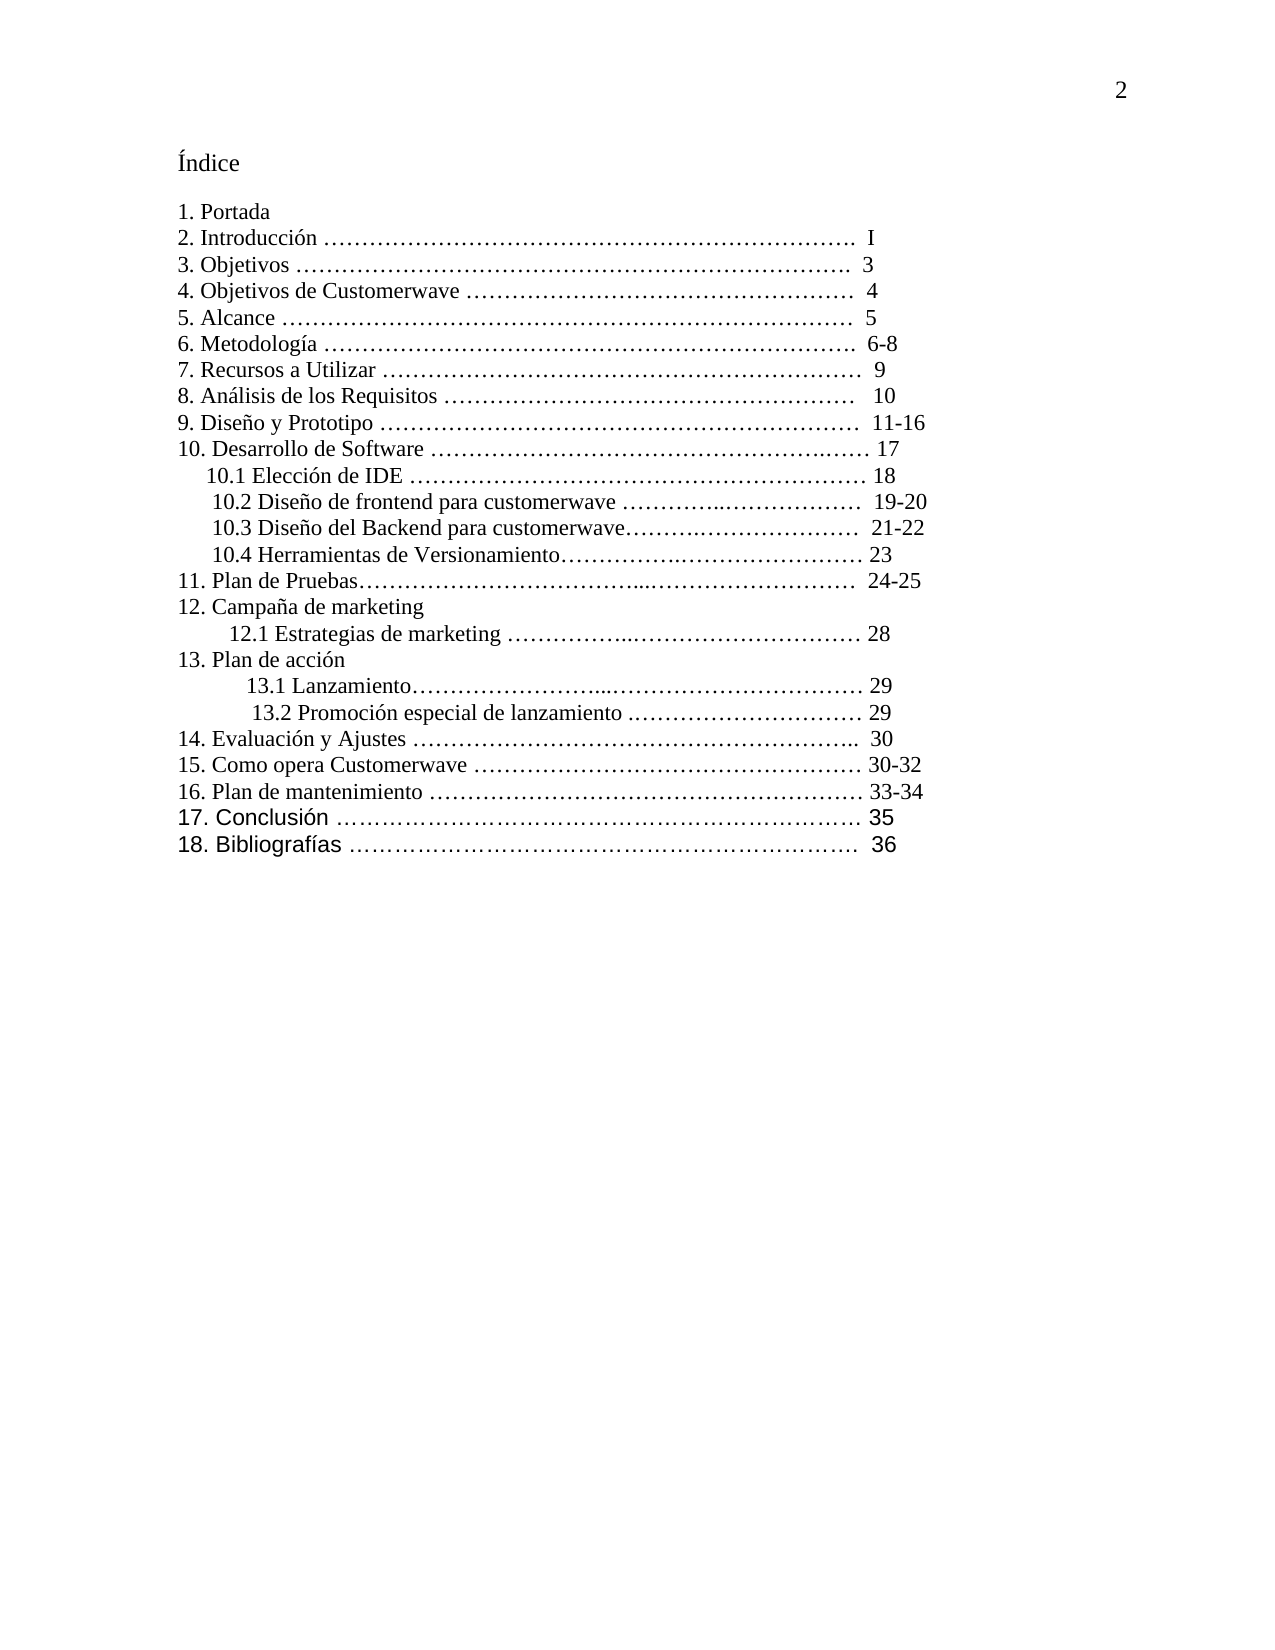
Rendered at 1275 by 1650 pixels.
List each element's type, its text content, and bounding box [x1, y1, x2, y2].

text 6. Metodología ……………………………………………………………. 6-8 [177, 330, 1127, 356]
text 13. Plan de acción [177, 646, 1127, 672]
text 5. Alcance ………………………………………………………………… 5 [177, 303, 1127, 330]
text Índice [177, 148, 1127, 176]
text 15. Como opera Customerwave …………………………………………… 30-32 [177, 752, 1127, 778]
text 10.3 Diseño del Backend para customerwave……….………………… 21-22 [177, 514, 1127, 541]
text 10.1 Elección de IDE …………………………………………………… 18 [177, 462, 1127, 488]
text 2. Introducción ……………………………………………………………. I [177, 224, 1127, 251]
text 9. Diseño y Prototipo ……………………………………………………… 11-16 [177, 409, 1127, 435]
text 14. Evaluación y Ajustes ………………………………………………….. 30 [177, 725, 1127, 752]
text 12.1 Estrategias de marketing ……………..………………………… 28 [177, 620, 1127, 646]
text 10. Desarrollo de Software …………………………………………….…… 17 [177, 435, 1127, 462]
text 7. Recursos a Utilizar ……………………………………………………… 9 [177, 356, 1127, 383]
text 11. Plan de Pruebas………………………………...……………………… 24-25 [177, 567, 1127, 593]
text 8. Análisis de los Requisitos ……………………………………………… 10 [177, 383, 1127, 409]
text 13.1 Lanzamiento……………………...…………………………… 29 [177, 672, 1127, 699]
text 10.4 Herramientas de Versionamiento…………….…………………… 23 [177, 541, 1127, 567]
text 16. Plan de mantenimiento ………………………………………………… 33-34 [177, 778, 1127, 804]
text 12. Campaña de marketing [177, 593, 1127, 620]
text 13.2 Promoción especial de lanzamiento .………………………… 29 [177, 699, 1127, 725]
text 18. Bibliografías …………………………………………………………. 36 [177, 831, 1127, 857]
text 17. Conclusión …………………………………………………………… 35 [177, 804, 1127, 831]
text 3. Objetivos ………………………………………………………………. 3 [177, 251, 1127, 277]
text 10.2 Diseño de frontend para customerwave …………..……………… 19-20 [177, 488, 1127, 514]
text 4. Objetivos de Customerwave …………………………………………… 4 [177, 277, 1127, 303]
text 1. Portada [177, 198, 1127, 224]
